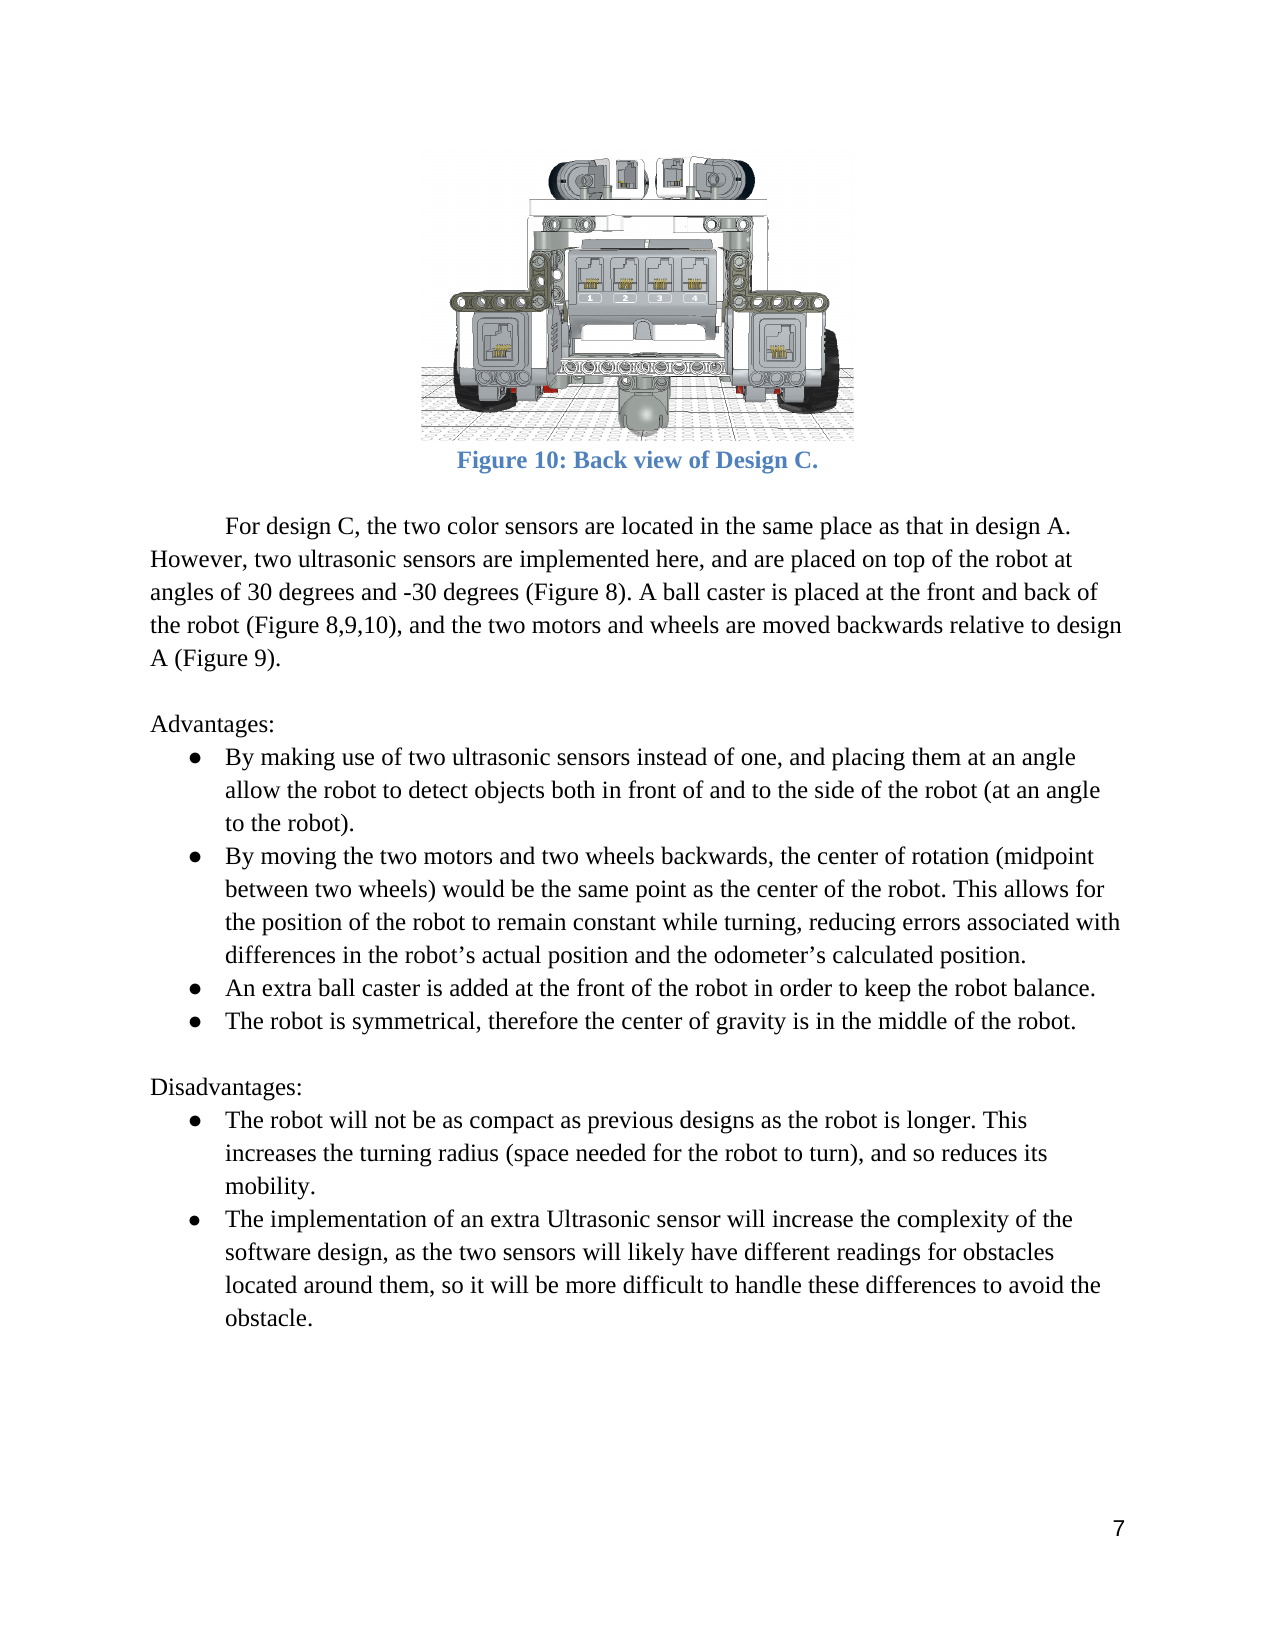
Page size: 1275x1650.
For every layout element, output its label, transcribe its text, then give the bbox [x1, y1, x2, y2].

text Disadvantages: [150, 1072, 1125, 1101]
list By making use of two ultrasonic sensors instead of one, and placing them at an angle allow the robot to detect objects both in front of and to the side of the robot (at an angle to the robot). [187, 742, 1125, 837]
list The robot will not be as compact as previous designs as the robot is longer. This increases the turning radius (space needed for the robot to turn), and so reduces its mobility. [187, 1105, 1125, 1200]
picture [421, 150, 854, 441]
list An extra ball caster is added at the front of the robot in order to keep the robot balance. [187, 973, 1125, 1002]
text For design C, the two color sensors are located in the same place as that in design A. However, two ultrasonic sensors are implemented here, and are placed on top of the robot at angles of 30 degrees and -30 degrees (Figure 8). A ball caster is placed at the front and back of the robot (Figure 8,9,10), and the two motors and wheels are moved backwards relative to design A (Figure 9). [150, 511, 1125, 672]
text Advantages: [150, 709, 1125, 738]
list The implementation of an extra Ultrasonic sensor will increase the complexity of the software design, as the two sensors will likely have different readings for obstacles located around them, so it will be more difficult to handle these differences to avoid the obstacle. [187, 1204, 1125, 1332]
text Figure 10: Back view of Design C. [150, 445, 1125, 473]
list The robot is symmetrical, therefore the center of gravity is in the middle of the robot. [187, 1006, 1125, 1035]
list By moving the two motors and two wheels backwards, the center of rotation (midpoint between two wheels) would be the same point as the center of the robot. This allows for the position of the robot to remain constant while turning, reducing errors associated with differences in the robot’s actual position and the odometer’s calculated position. [187, 841, 1125, 969]
